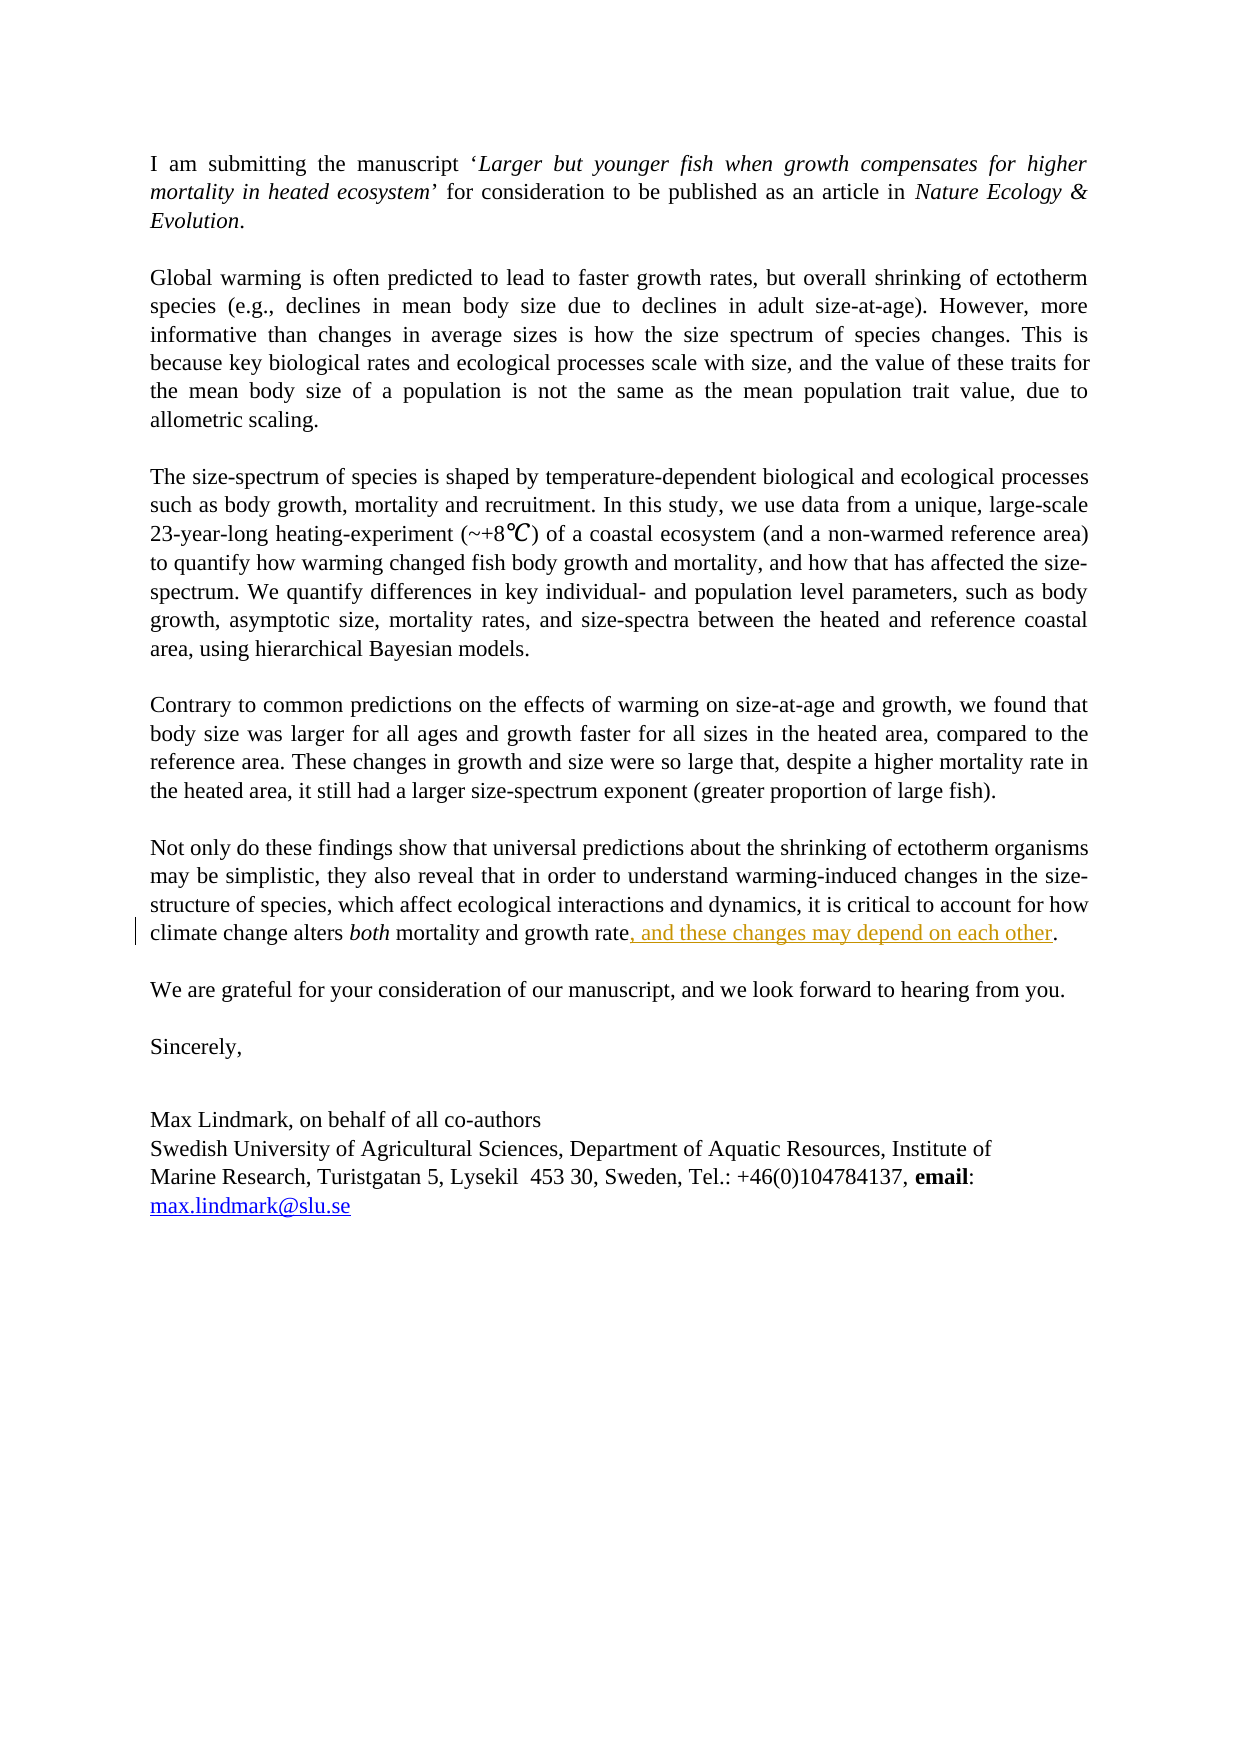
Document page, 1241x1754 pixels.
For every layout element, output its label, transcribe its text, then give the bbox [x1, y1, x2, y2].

text We are grateful for your consideration of our manuscript, and we look forward to hearing from you. [150, 976, 1090, 1002]
text The size-spectrum of species is shaped by temperature-dependent biological and ecological processes such as body growth, mortality and recruitment. In this study, we use data from a unique, large-scale 23-year-long heating-experiment (~+8) of a coastal ecosystem (and a non-warmed reference area) to quantify how warming changed fish body growth and mortality, and how that has affected the size-spectrum. We quantify differences in key individual- and population level parameters, such as body growth, asymptotic size, mortality rates, and size-spectra between the heated and reference coastal area, using hierarchical Bayesian models. [150, 463, 1090, 661]
text Swedish University of Agricultural Sciences, Department of Aquatic Resources, Institute of [150, 1135, 1090, 1161]
text Global warming is often predicted to lead to faster growth rates, but overall shrinking of ectotherm species (e.g., declines in mean body size due to declines in adult size-at-age). However, more informative than changes in average sizes is how the size spectrum of species changes. This is because key biological rates and ecological processes scale with size, and the value of these traits for the mean body size of a population is not the same as the mean population trait value, due to allometric scaling. [150, 264, 1090, 432]
text Contrary to common predictions on the effects of warming on size-at-age and growth, we found that body size was larger for all ages and growth faster for all sizes in the heated area, compared to the reference area. These changes in growth and size were so large that, despite a higher mortality rate in the heated area, it still had a larger size-spectrum exponent (greater proportion of large fish). [150, 692, 1090, 803]
text Marine Research, Turistgatan 5, Lysekil 453 30, Sweden, Tel.: +46(0)104784137, email: [150, 1163, 1090, 1189]
text I am submitting the manuscript ‘Larger but younger fish when growth compensates for higher mortality in heated ecosystem’ for consideration to be published as an article in Nature Ecology & Evolution. [150, 150, 1090, 233]
text Max Lindmark, on behalf of all co-authors [150, 1106, 1090, 1133]
text max.lindmark@slu.se [150, 1192, 1090, 1218]
text Not only do these findings show that universal predictions about the shrinking of ectotherm organisms may be simplistic, they also reveal that in order to understand warming-induced changes in the size-structure of species, which affect ecological interactions and dynamics, it is critical to account for how climate change alters both mortality and growth rate. [150, 834, 1090, 945]
text Sincerely, [150, 1033, 1090, 1059]
